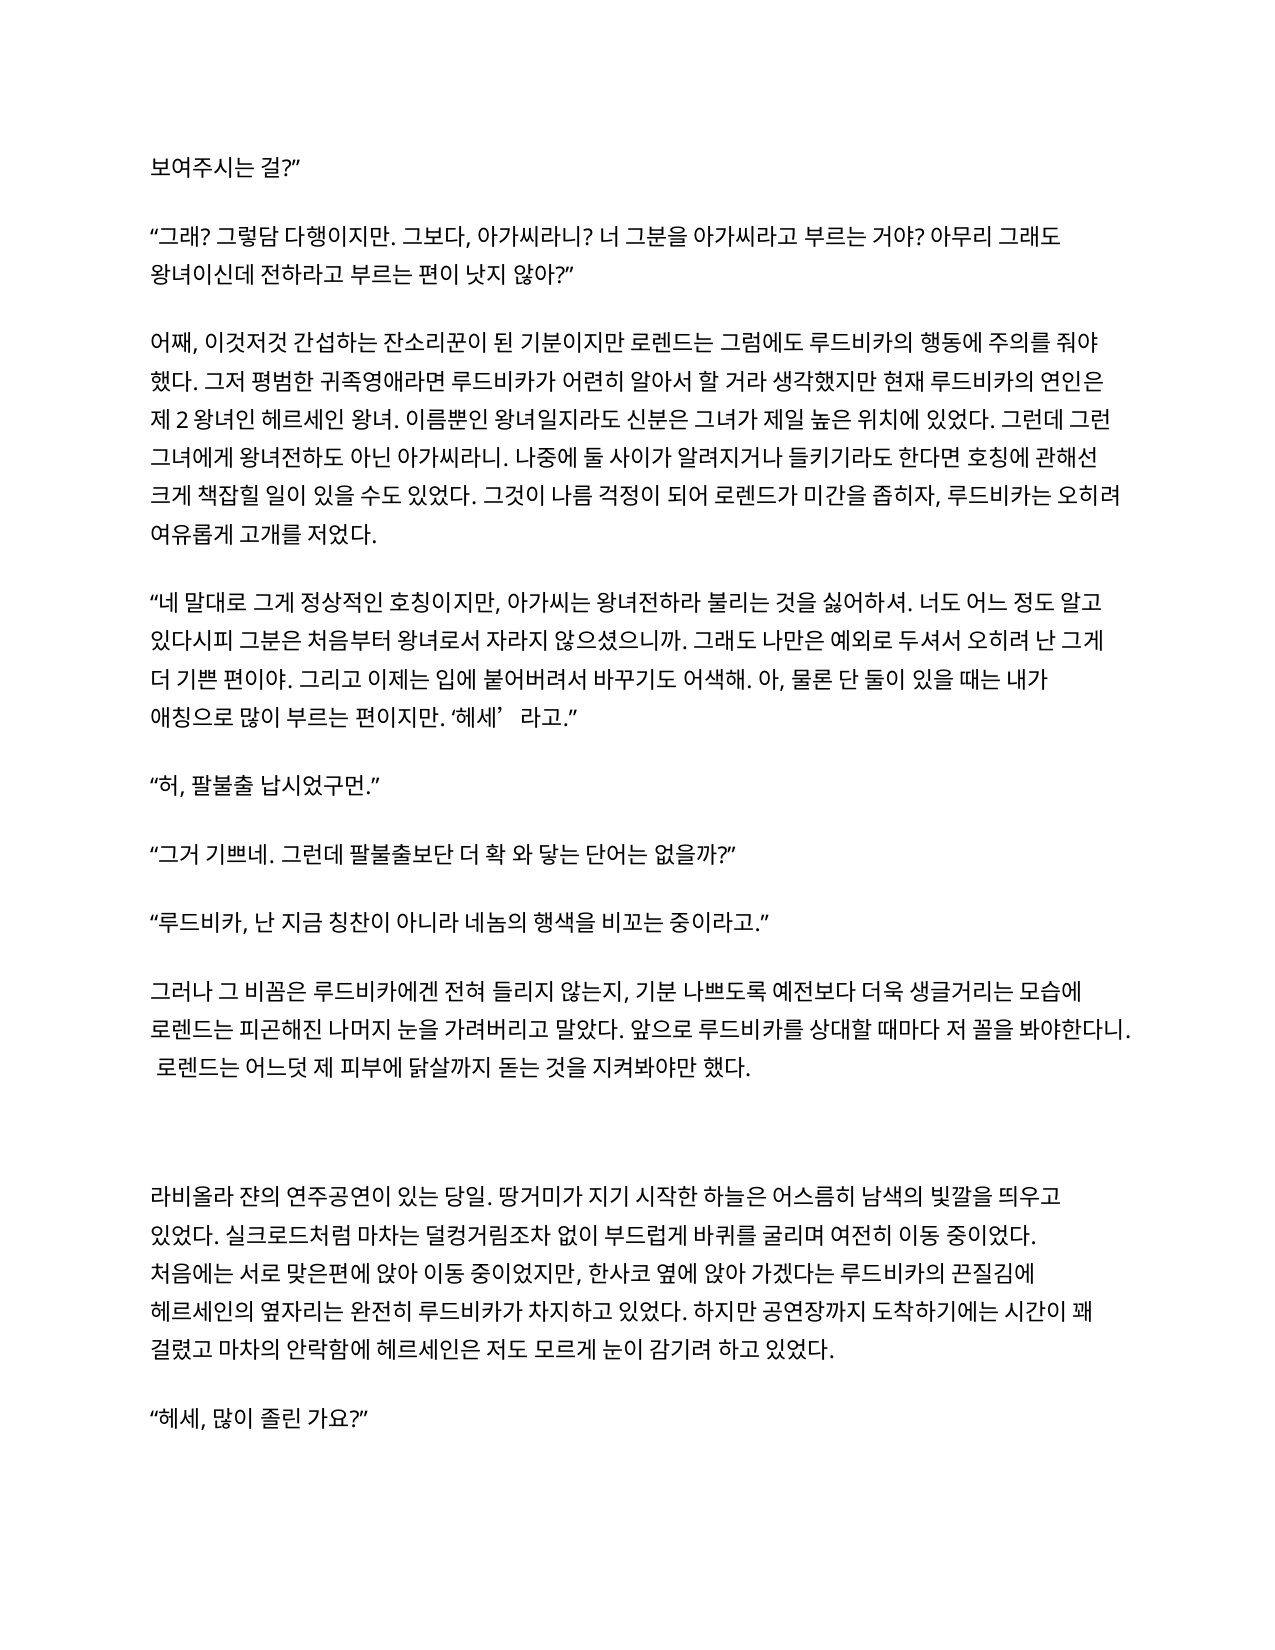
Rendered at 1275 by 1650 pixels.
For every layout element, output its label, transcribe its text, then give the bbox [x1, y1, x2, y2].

text 어째, 이것저것 간섭하는 잔소리꾼이 된 기분이지만 로렌드는 그럼에도 루드비카의 행동에 주의를 줘야 했다. 그저 평범한 귀족영애라면 루드비카가 어련히 알아서 할 거라 생각했지만 현재 루드비카의 연인은 제2왕녀인 헤르세인 왕녀. 이름뿐인 왕녀일지라도 신분은 그녀가 제일 높은 위치에 있었다. 그런데 그런 그녀에게 왕녀전하도 아닌 아가씨라니. 나중에 둘 사이가 알려지거나 들키기라도 한다면 호칭에 관해선 크게 책잡힐 일이 있을 수도 있었다. 그것이 나름 걱정이 되어 로렌드가 미간을 좁히자, 루드비카는 오히려 여유롭게 고개를 저었다. [150, 325, 1125, 550]
text “그래? 그렇담 다행이지만. 그보다, 아가씨라니? 너 그분을 아가씨라고 부르는 거야? 아무리 그래도 왕녀이신데 전하라고 부르는 편이 낫지 않아?” [150, 218, 1125, 290]
text “그거 기쁘네. 그런데 팔불출보단 더 확 와 닿는 단어는 없을까?” [150, 837, 1125, 870]
text “헤세, 많이 졸린 가요?” [150, 1401, 1125, 1434]
text 그러나 그 비꼼은 루드비카에겐 전혀 들리지 않는지, 기분 나쁘도록 예전보다 더욱 생글거리는 모습에 로렌드는 피곤해진 나머지 눈을 가려버리고 말았다. 앞으로 루드비카를 상대할 때마다 저 꼴을 봐야한다니. 로렌드는 어느덧 제 피부에 닭살까지 돋는 것을 지켜봐야만 했다. [150, 974, 1125, 1084]
text 라비올라 쟌의 연주공연이 있는 당일. 땅거미가 지기 시작한 하늘은 어스름히 남색의 빛깔을 띄우고 있었다. 실크로드처럼 마차는 덜컹거림조차 없이 부드럽게 바퀴를 굴리며 여전히 이동 중이었다. 처음에는 서로 맞은편에 앉아 이동 중이었지만, 한사코 옆에 앉아 가겠다는 루드비카의 끈질김에 헤르세인의 옆자리는 완전히 루드비카가 차지하고 있었다. 하지만 공연장까지 도착하기에는 시간이 꽤 걸렸고 마차의 안락함에 헤르세인은 저도 모르게 눈이 감기려 하고 있었다. [150, 1179, 1125, 1366]
text “루드비카, 난 지금 칭찬이 아니라 네놈의 행색을 비꼬는 중이라고.” [150, 905, 1125, 939]
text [150, 150, 1125, 183]
text “네 말대로 그게 정상적인 호칭이지만, 아가씨는 왕녀전하라 불리는 것을 싫어하셔. 너도 어느 정도 알고 있다시피 그분은 처음부터 왕녀로서 자라지 않으셨으니까. 그래도 나만은 예외로 두셔서 오히려 난 그게 더 기쁜 편이야. 그리고 이제는 입에 붙어버려서 바꾸기도 어색해. 아, 물론 단 둘이 있을 때는 내가 애칭으로 많이 부르는 편이지만. ‘헤세’라고.” [150, 585, 1125, 733]
text “허, 팔불출 납시었구먼.” [150, 768, 1125, 802]
